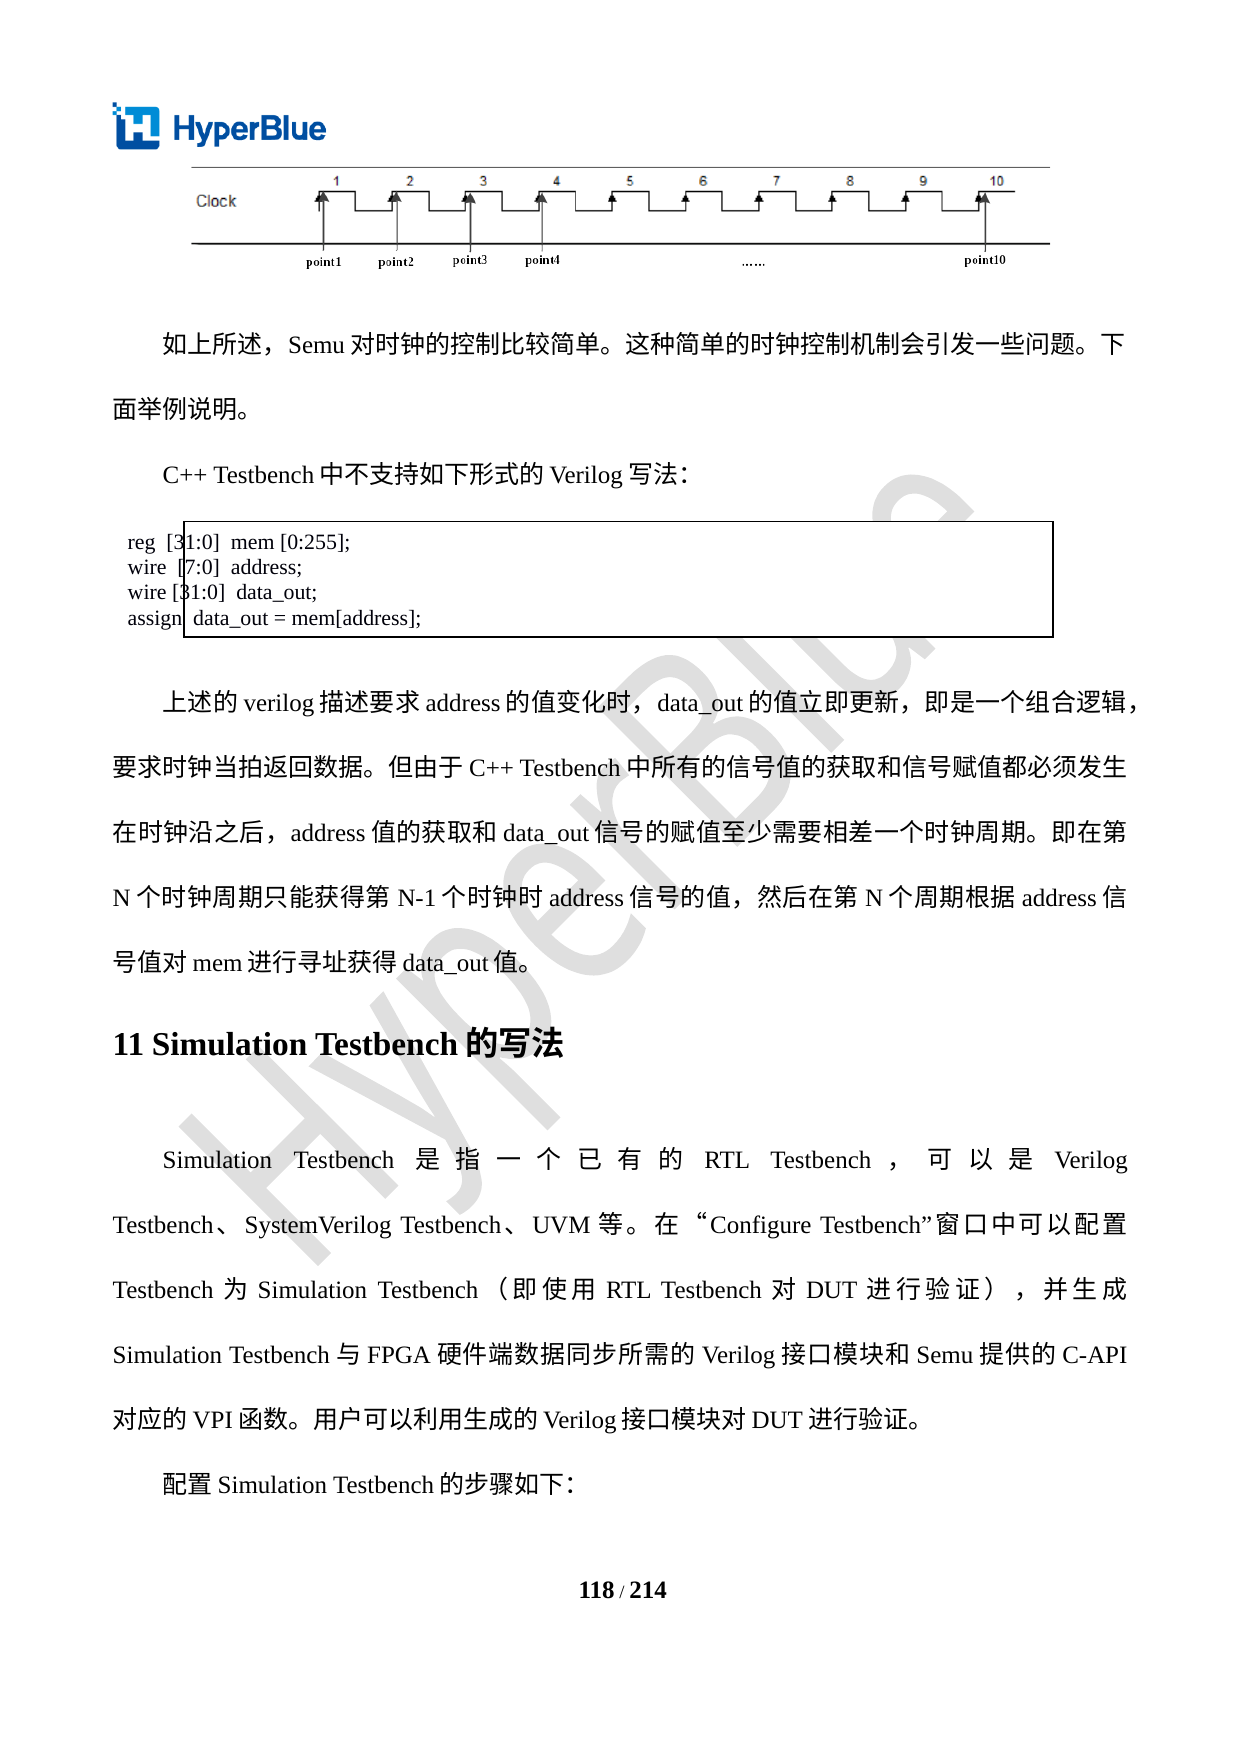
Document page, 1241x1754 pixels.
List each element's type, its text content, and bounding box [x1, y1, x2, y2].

text C++ Testbench中不支持如下形式的Verilog写法： [112, 440, 1128, 505]
text Simulation Testbench是指一个已有的RTL Testbench，可以是Verilog Testbench、SystemVerilog Testbench、UVM等。在“Configure Testbench”窗口中可以配置Testbench为Simulation Testbench（即使用RTL Testbench对DUT进行验证），并生成Simulation Testbench与FPGA硬件端数据同步所需的Verilog接口模块和Semu提供的C-API对应的VPI函数。用户可以利用生成的Verilog接口模块对DUT进行验证。 [112, 1125, 1128, 1450]
text 如上所述，Semu对时钟的控制比较简单。这种简单的时钟控制机制会引发一些问题。下面举例说明。 [112, 310, 1128, 440]
text 上述的verilog描述要求address的值变化时，data_out的值立即更新，即是一个组合逻辑，要求时钟当拍返回数据。但由于C++ Testbench中所有的信号值的获取和信号赋值都必须发生在时钟沿之后，address值的获取和data_out信号的赋值至少需要相差一个时钟周期。即在第N个时钟周期只能获得第N-1个时钟时address信号的值，然后在第N个周期根据address信号值对mem进行寻址获得data_out值。 [112, 668, 1128, 993]
picture [112, 101, 327, 150]
text 配置Simulation Testbench的步骤如下： [112, 1450, 1128, 1515]
subtitle Simulation Testbench的写法 [112, 1009, 1128, 1074]
